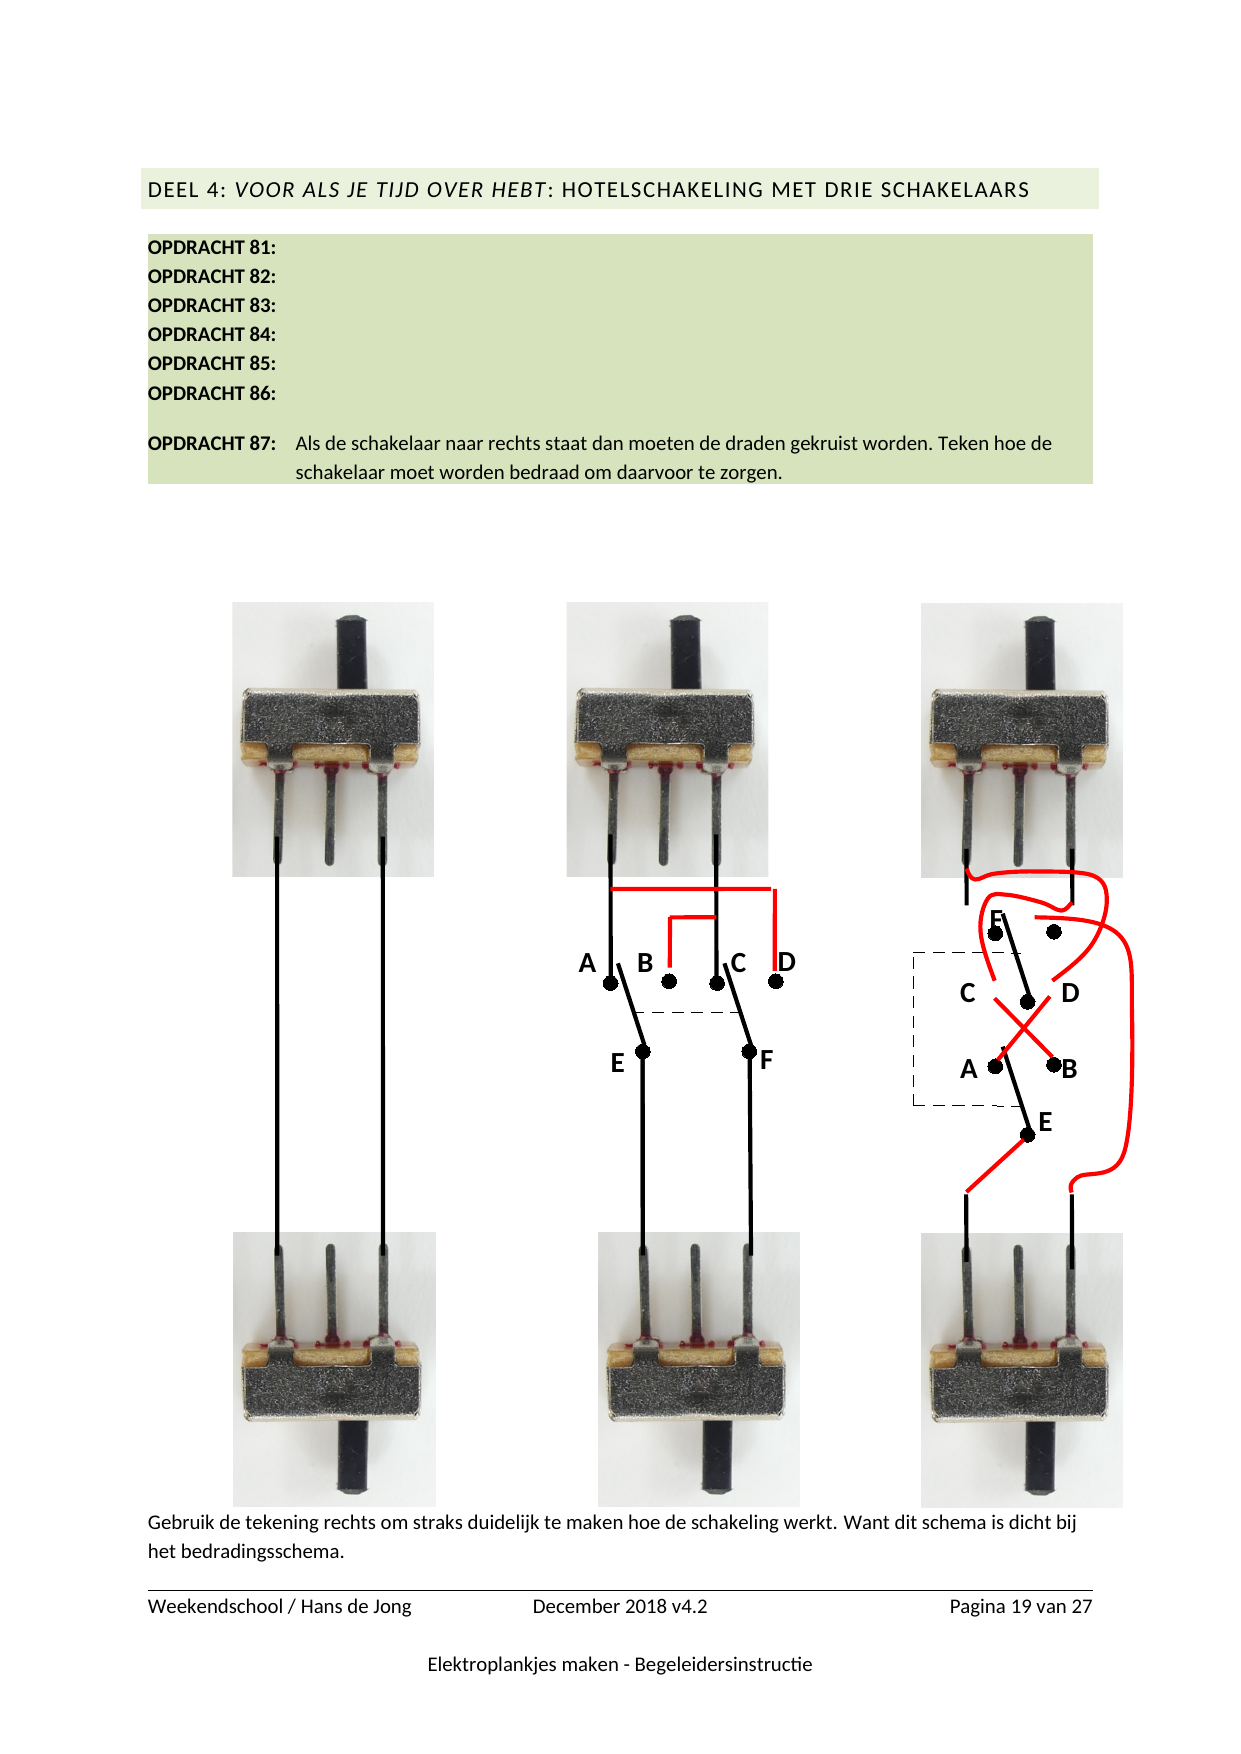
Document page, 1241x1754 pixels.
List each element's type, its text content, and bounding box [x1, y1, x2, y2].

picture [598, 1232, 800, 1507]
picture [233, 1232, 436, 1507]
picture [921, 603, 1123, 878]
subtitle Deel 4: Voor als je tijd over hebt: hotelschakeling met drie schakelaars [148, 175, 1093, 203]
picture [566, 602, 769, 877]
picture [921, 1233, 1123, 1508]
picture [232, 602, 434, 877]
list Als de schakelaar naar rechts staat dan moeten de draden gekruist worden. Teken hoe de schakelaar moet worden bedraad om daarvoor te zorgen. [148, 430, 1093, 484]
text Gebruik de tekening rechts om straks duidelijk te maken hoe de schakeling werkt. Want dit schema is dicht bij het bedradingsschema. [148, 1509, 1093, 1563]
picture [990, 874, 1070, 878]
